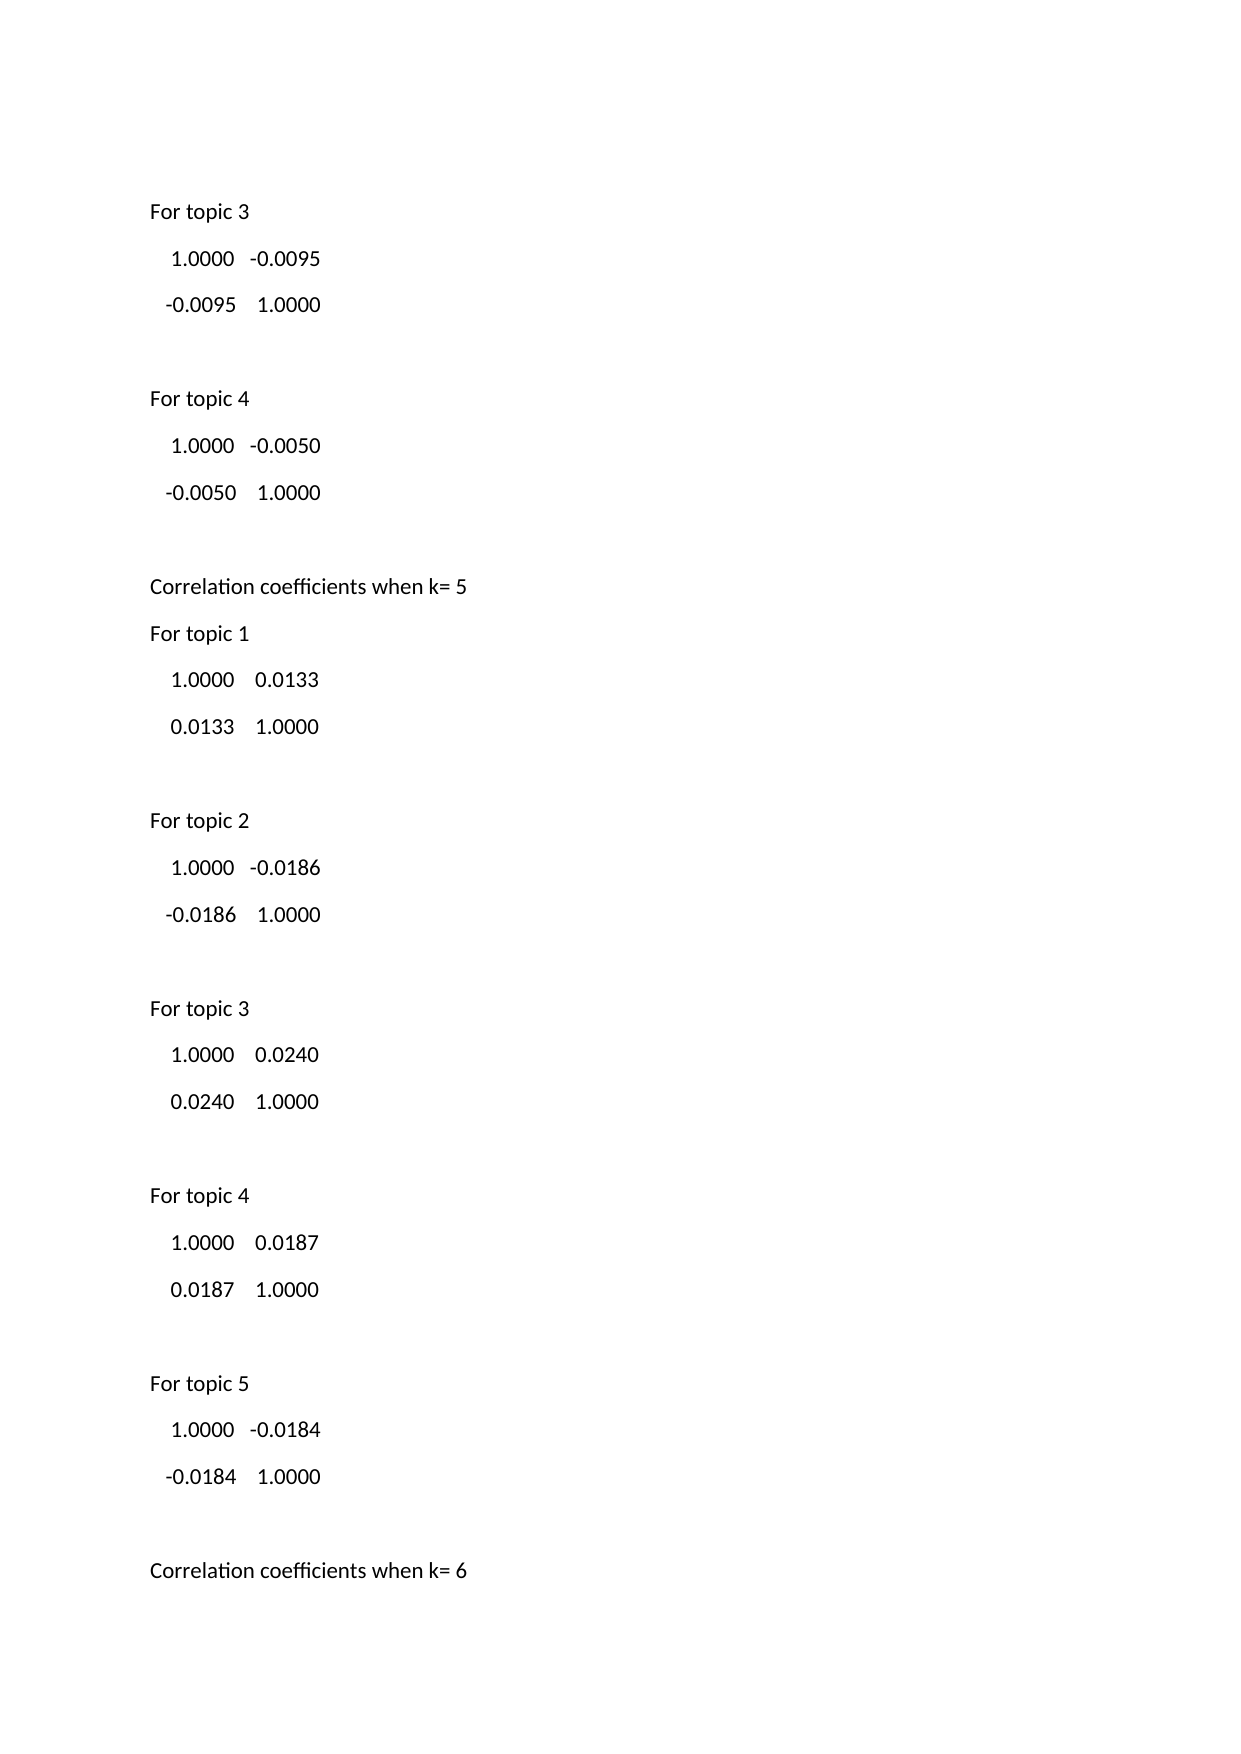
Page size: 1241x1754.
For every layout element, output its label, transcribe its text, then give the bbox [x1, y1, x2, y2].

text For topic 4 [150, 384, 1090, 412]
text -0.0050 1.0000 [150, 478, 1090, 506]
text 1.0000 -0.0095 [150, 244, 1090, 272]
text 0.0240 1.0000 [150, 1087, 1090, 1116]
text For topic 1 [150, 619, 1090, 647]
text 0.0187 1.0000 [150, 1275, 1090, 1303]
text -0.0184 1.0000 [150, 1462, 1090, 1491]
text For topic 3 [150, 994, 1090, 1022]
text For topic 2 [150, 806, 1090, 834]
text 1.0000 -0.0184 [150, 1416, 1090, 1444]
text 0.0133 1.0000 [150, 712, 1090, 741]
text 1.0000 0.0187 [150, 1228, 1090, 1256]
text For topic 5 [150, 1369, 1090, 1397]
text 1.0000 -0.0050 [150, 431, 1090, 459]
text 1.0000 -0.0186 [150, 853, 1090, 881]
text -0.0095 1.0000 [150, 291, 1090, 319]
text For topic 4 [150, 1181, 1090, 1209]
text Correlation coefficients when k= 6 [150, 1556, 1090, 1584]
text -0.0186 1.0000 [150, 900, 1090, 928]
text 1.0000 0.0240 [150, 1041, 1090, 1069]
text For topic 3 [150, 197, 1090, 225]
text Correlation coefficients when k= 5 [150, 572, 1090, 600]
text 1.0000 0.0133 [150, 666, 1090, 694]
